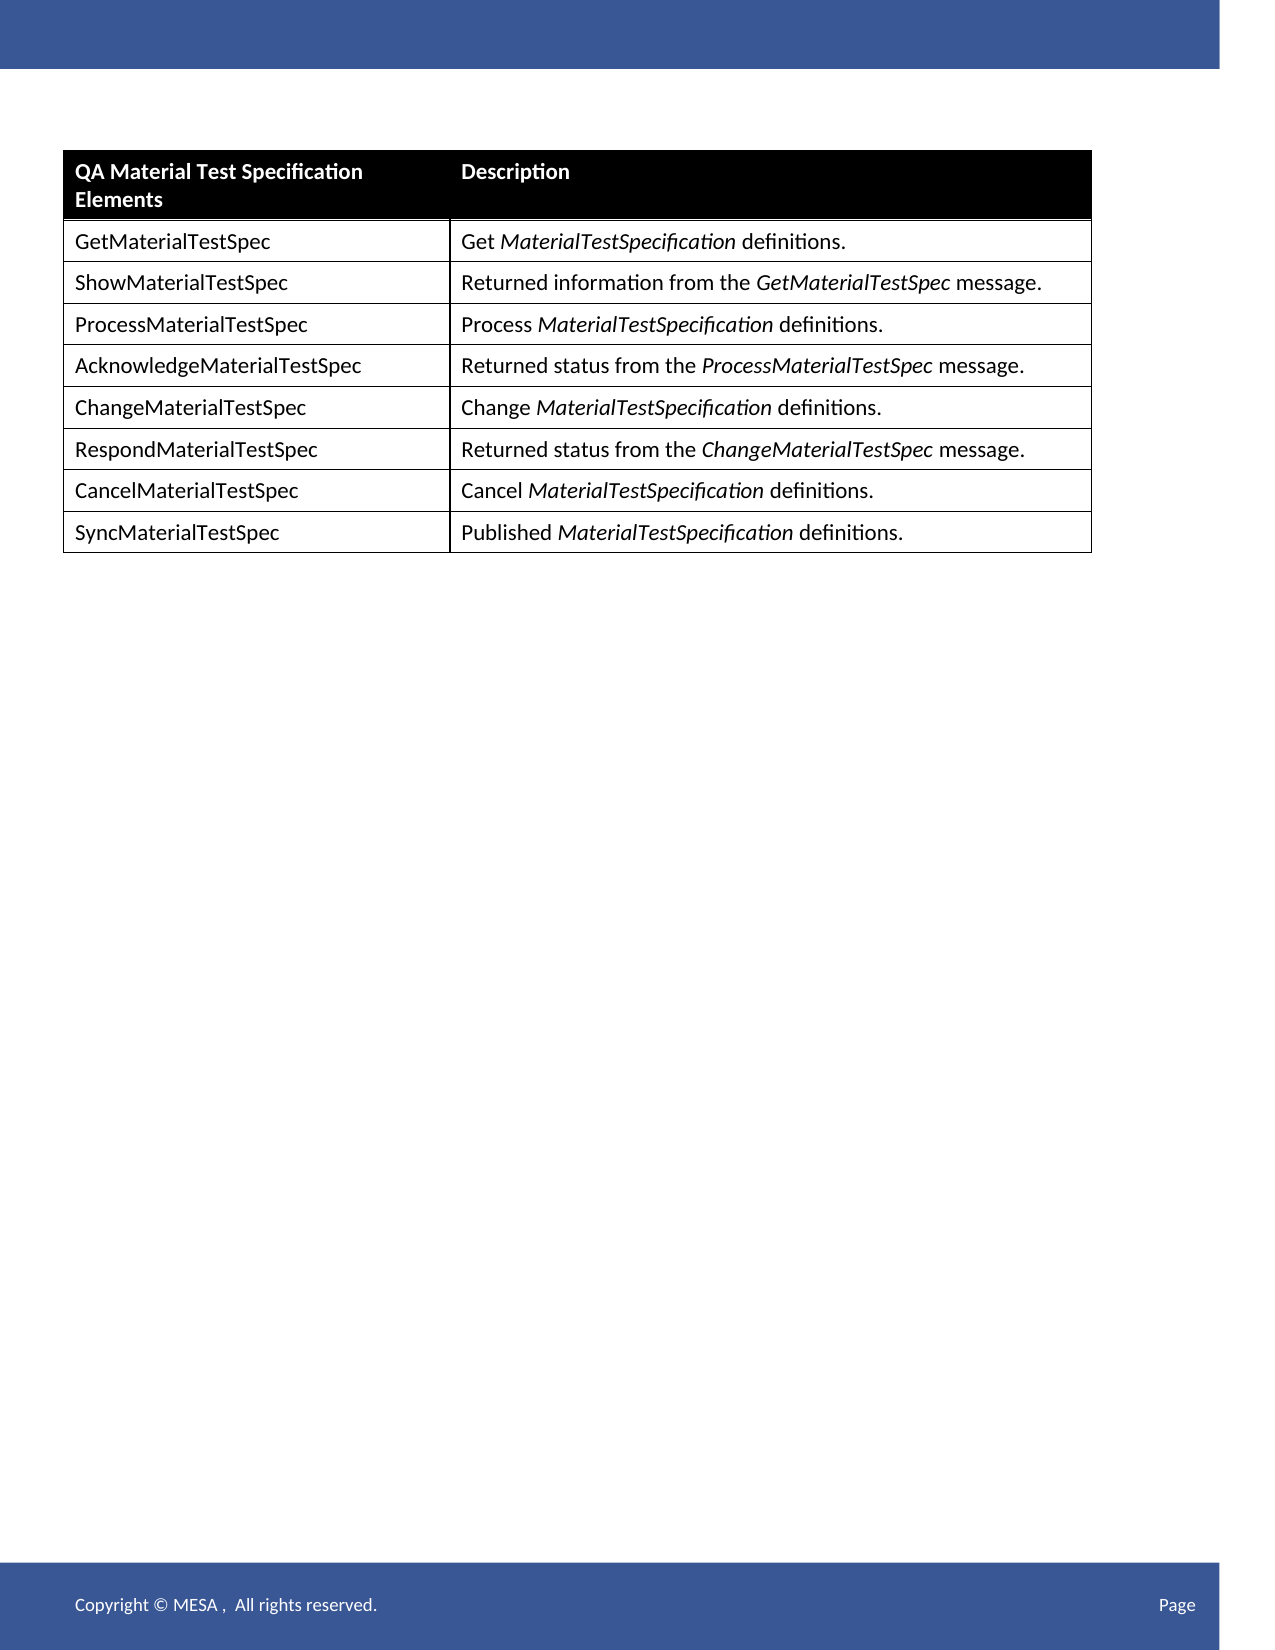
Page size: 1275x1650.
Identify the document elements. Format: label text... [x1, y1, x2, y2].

table_cell Change MaterialTestSpecification definitions. [451, 387, 1091, 427]
table_cell Cancel MaterialTestSpecification definitions. [451, 470, 1091, 511]
table_cell Returned information from the GetMaterialTestSpec message. [451, 262, 1091, 303]
table_cell AcknowledgeMaterialTestSpec [64, 345, 449, 386]
table_cell Get MaterialTestSpecification definitions. [451, 221, 1091, 261]
table_header Description [451, 151, 1091, 219]
table_cell ChangeMaterialTestSpec [64, 387, 449, 427]
table_cell Returned status from the ProcessMaterialTestSpec message. [451, 345, 1091, 386]
table_cell Published MaterialTestSpecification definitions. [451, 512, 1091, 552]
table_cell SyncMaterialTestSpec [64, 512, 449, 552]
table_header QA Material Test Specification Elements [64, 151, 449, 219]
table_cell GetMaterialTestSpec [64, 221, 449, 261]
table_cell ProcessMaterialTestSpec [64, 304, 449, 344]
table_cell RespondMaterialTestSpec [64, 429, 449, 469]
table_cell ShowMaterialTestSpec [64, 262, 449, 303]
table_cell Process MaterialTestSpecification definitions. [451, 304, 1091, 344]
table_cell CancelMaterialTestSpec [64, 470, 449, 511]
table_cell Returned status from the ChangeMaterialTestSpec message. [451, 429, 1091, 469]
